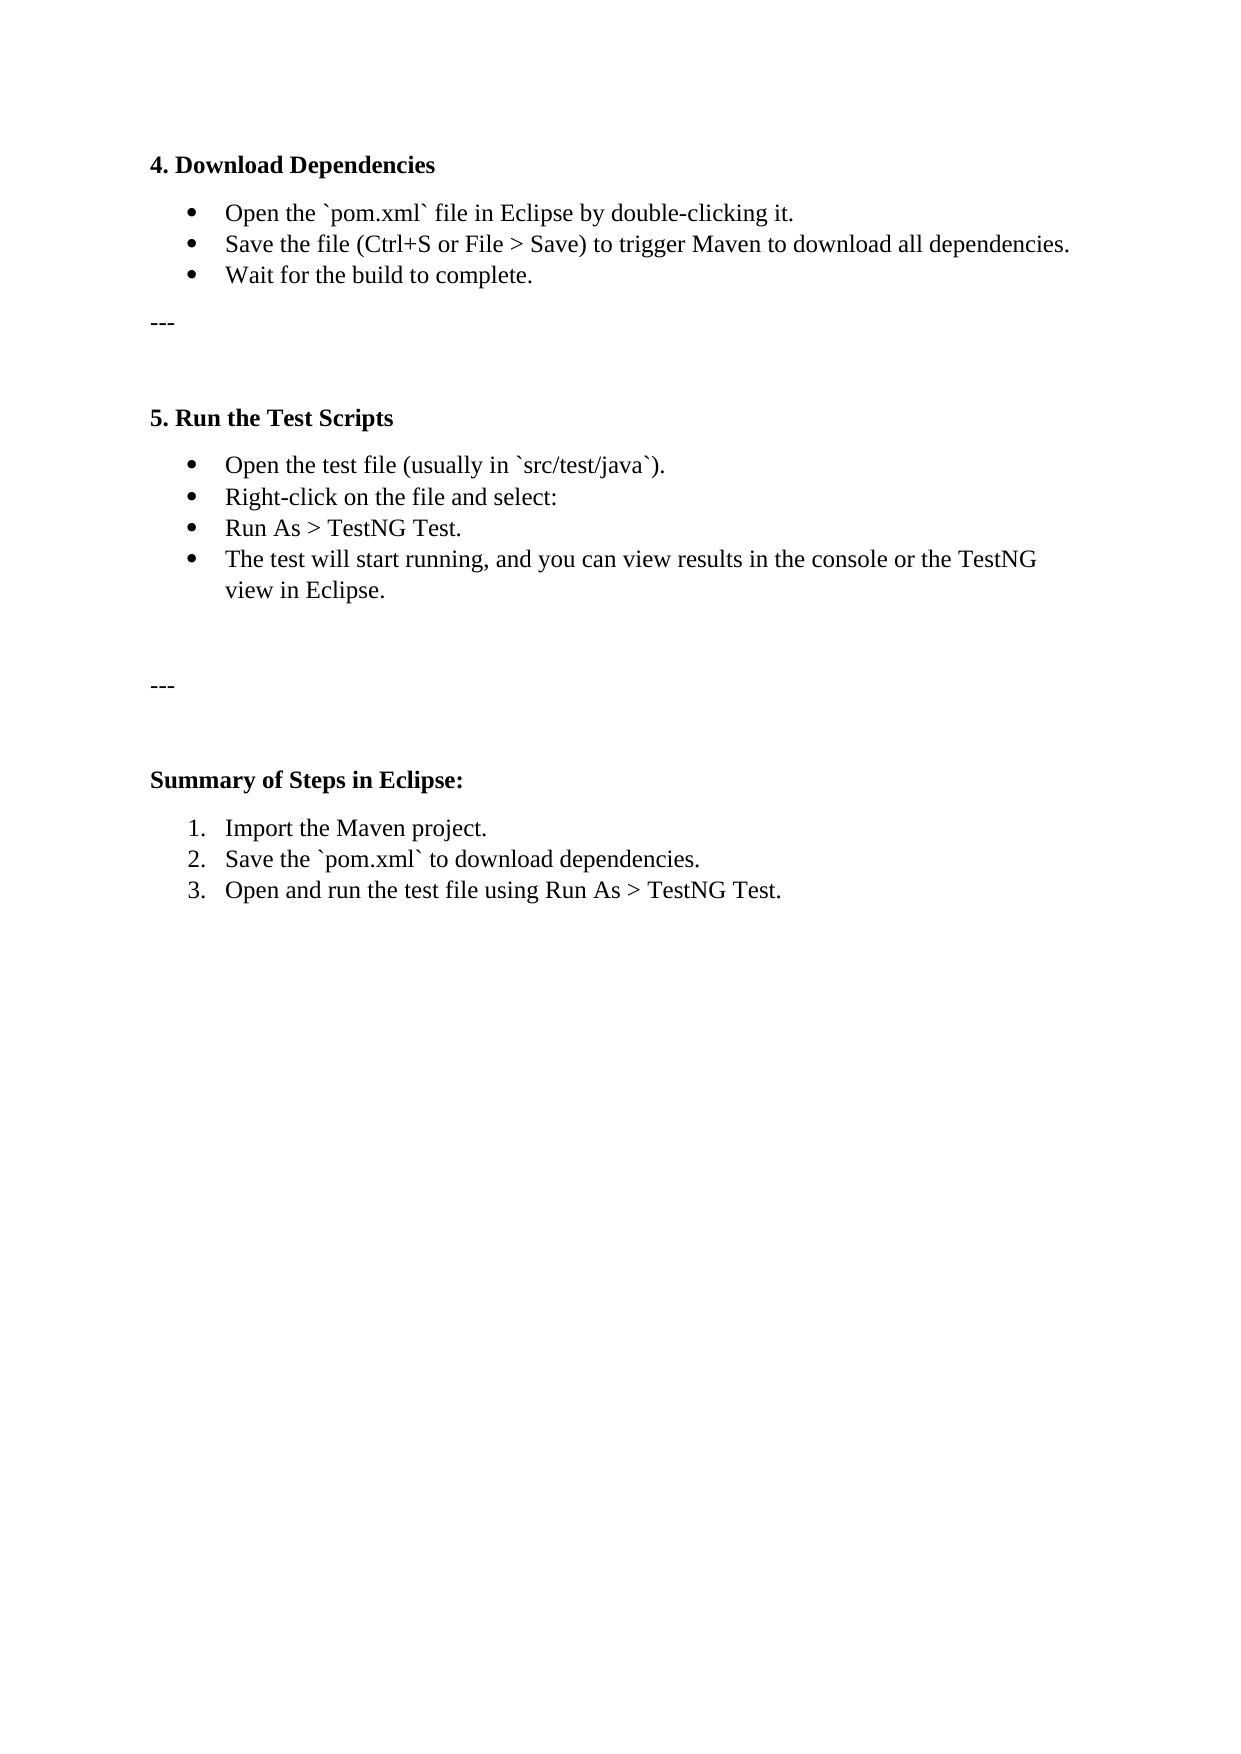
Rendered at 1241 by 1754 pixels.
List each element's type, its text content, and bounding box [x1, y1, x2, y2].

text 4. Download Dependencies [150, 150, 1090, 179]
list The test will start running, and you can view results in the console or the TestNG view in Eclipse. [187, 544, 1090, 603]
list Import the Maven project. [187, 813, 1090, 842]
list Wait for the build to complete. [187, 260, 1090, 288]
text --- [150, 307, 1090, 336]
text Summary of Steps in Eclipse: [150, 766, 1090, 794]
list Open and run the test file using Run As > TestNG Test. [187, 875, 1090, 904]
text 5. Run the Test Scripts [150, 403, 1090, 432]
list Open the `pom.xml` file in Eclipse by double-clicking it. [187, 198, 1090, 226]
list Right-click on the file and select: [187, 482, 1090, 510]
text --- [150, 670, 1090, 699]
list Run As > TestNG Test. [187, 513, 1090, 541]
list Open the test file (usually in `src/test/java`). [187, 451, 1090, 479]
list Save the `pom.xml` to download dependencies. [187, 844, 1090, 873]
list Save the file (Ctrl+S or File > Save) to trigger Maven to download all dependencies. [187, 229, 1090, 257]
